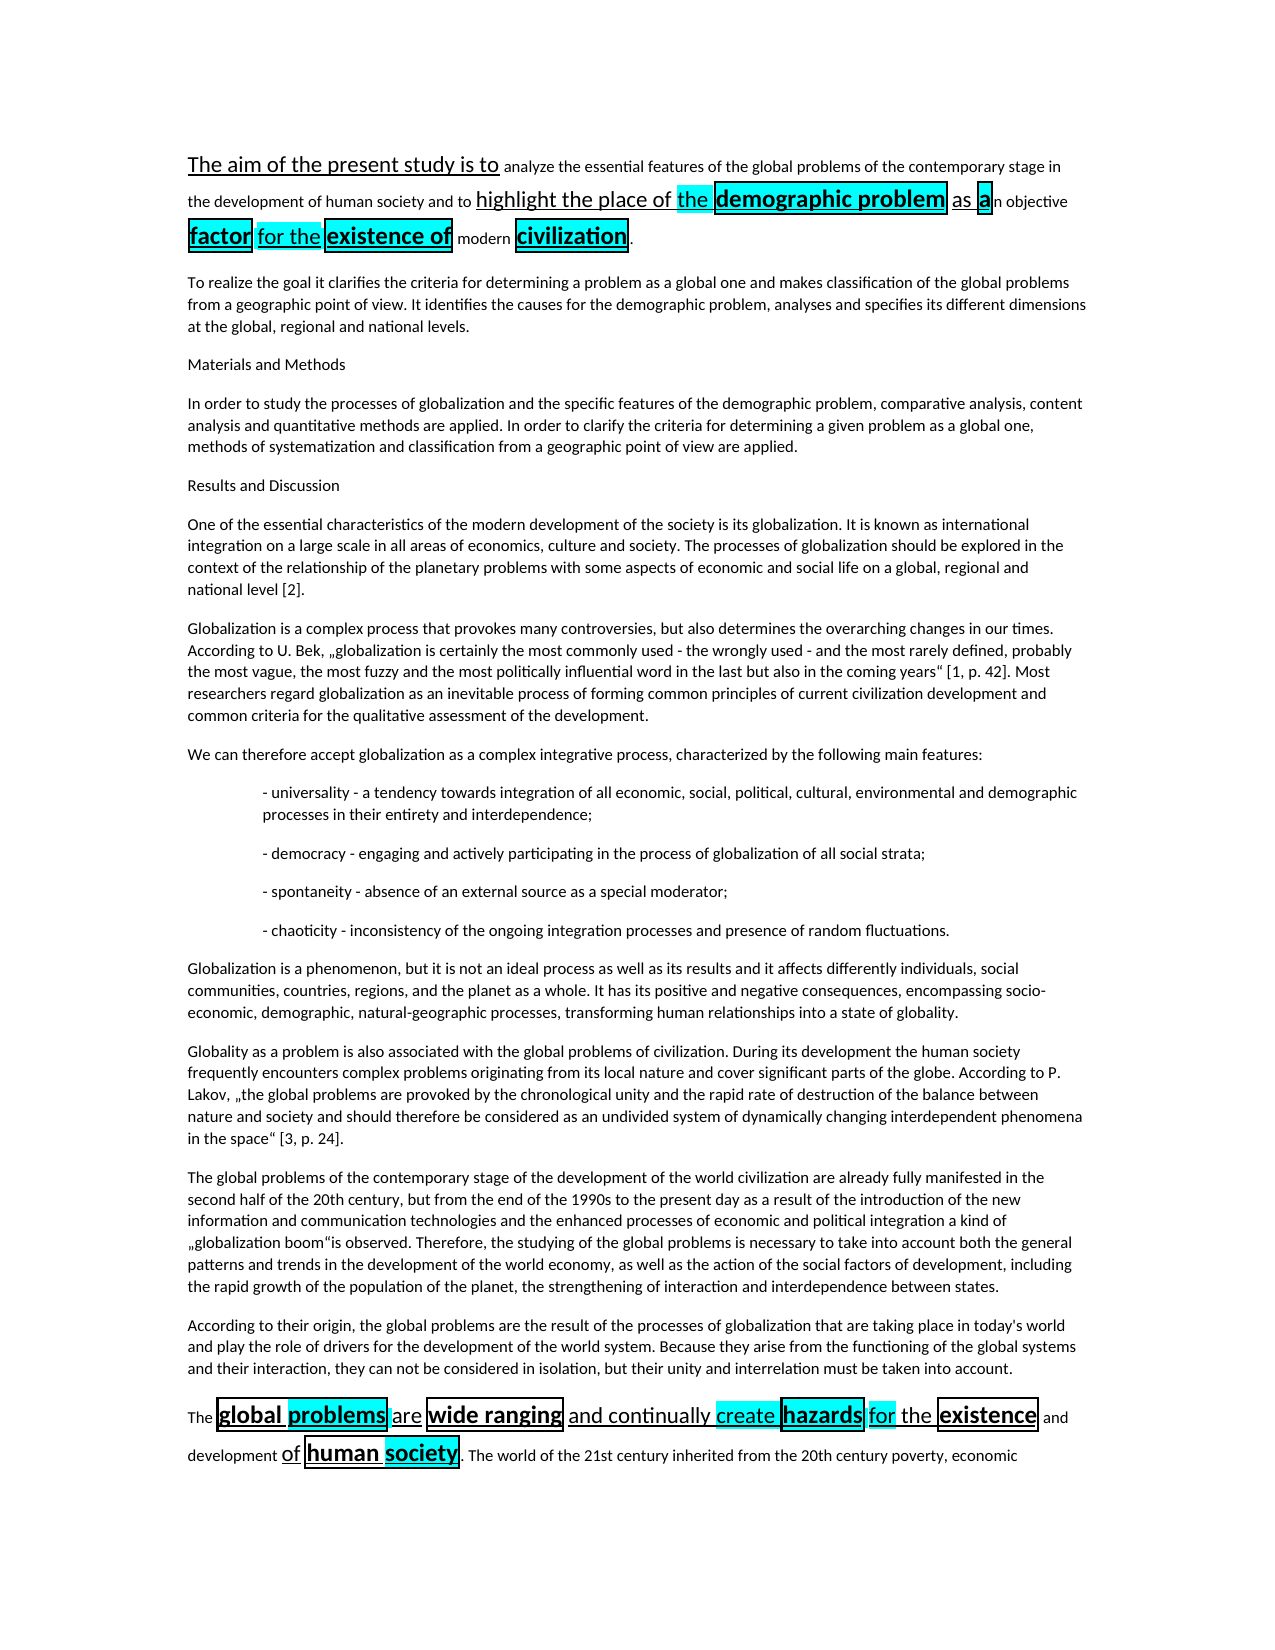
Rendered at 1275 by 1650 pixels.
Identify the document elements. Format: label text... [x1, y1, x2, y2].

text Materials and Methods [187, 354, 1087, 375]
text The global problems of the contemporary stage of the development of the world civilization are already fully manifested in the second half of the 20th century, but from the end of the 1990s to the present day as a result of the introduction of the new information and communication technologies and the enhanced processes of economic and political integration a kind of „globalization boom“is observed. Therefore, the studying of the global problems is necessary to take into account both the general patterns and trends in the development of the world economy, as well as the action of the social factors of development, including the rapid growth of the population of the planet, the strengthening of interaction and interdependence between states. [187, 1167, 1087, 1297]
text - spontaneity - absence of an external source as a special moderator; [262, 882, 1087, 902]
text We can therefore accept globalization as a complex integrative process, characterized by the following main features: [187, 744, 1087, 764]
text Results and Discussion [187, 475, 1087, 496]
text Globalization is a complex process that provokes many controversies, but also determines the overarching changes in our times. According to U. Bek, „globalization is certainly the most commonly used - the wrongly used - and the most rarely defined, probably the most vague, the most fuzzy and the most politically influential word in the last but also in the coming years“ [1, p. 42]. Most researchers regard globalization as an inevitable process of forming common principles of current civilization development and common criteria for the qualitative assessment of the development. [187, 618, 1087, 726]
text In order to study the processes of globalization and the specific features of the demographic problem, comparative analysis, content analysis and quantitative methods are applied. In order to clarify the criteria for determining a given problem as a global one, methods of systematization and classification from a geographic point of view are applied. [187, 393, 1087, 457]
text According to their origin, the global problems are the result of the processes of globalization that are taking place in today's world and play the role of drivers for the development of the world system. Because they arise from the functioning of the global systems and their interaction, they can not be considered in isolation, but their unity and interrelation must be taken into account. [187, 1315, 1087, 1379]
text One of the essential characteristics of the modern development of the society is its globalization. It is known as international integration on a large scale in all areas of economics, culture and society. The processes of globalization should be explored in the context of the relationship of the planetary problems with some aspects of economic and social life on a global, regional and national level [2]. [187, 514, 1087, 600]
text Globality as a problem is also associated with the global problems of civilization. During its development the human society frequently encounters complex problems originating from its local nature and cover significant parts of the globe. According to P. Lakov, „the global problems are provoked by the chronological unity and the rapid rate of destruction of the balance between nature and society and should therefore be considered as an undivided system of dynamically changing interdependent phenomena in the space“ [3, p. 24]. [187, 1041, 1087, 1149]
text The aim of the present study is to analyze the essential features of the global problems of the contemporary stage in the development of human society and to highlight the place of the demographic problem as an objective factor for the existence of modern civilization. [187, 150, 1087, 253]
text - universality - a tendency towards integration of all economic, social, political, cultural, environmental and demographic processes in their entirety and interdependence; [262, 783, 1087, 825]
text To realize the goal it clarifies the criteria for determining a problem as a global one and makes classification of the global problems from a geographic point of view. It identifies the causes for the demographic problem, analyses and specifies its different dimensions at the global, regional and national levels. [187, 272, 1087, 336]
text - democracy - engaging and actively participating in the process of globalization of all social strata; [262, 843, 1087, 863]
text - chaoticity - inconsistency of the ongoing integration processes and presence of random fluctuations. [262, 920, 1087, 940]
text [187, 1397, 1087, 1469]
text Globalization is a phenomenon, but it is not an ideal process as well as its results and it affects differently individuals, social communities, countries, regions, and the planet as a whole. It has its positive and negative consequences, encompassing socio-economic, demographic, natural-geographic processes, transforming human relationships into a state of globality. [187, 959, 1087, 1023]
